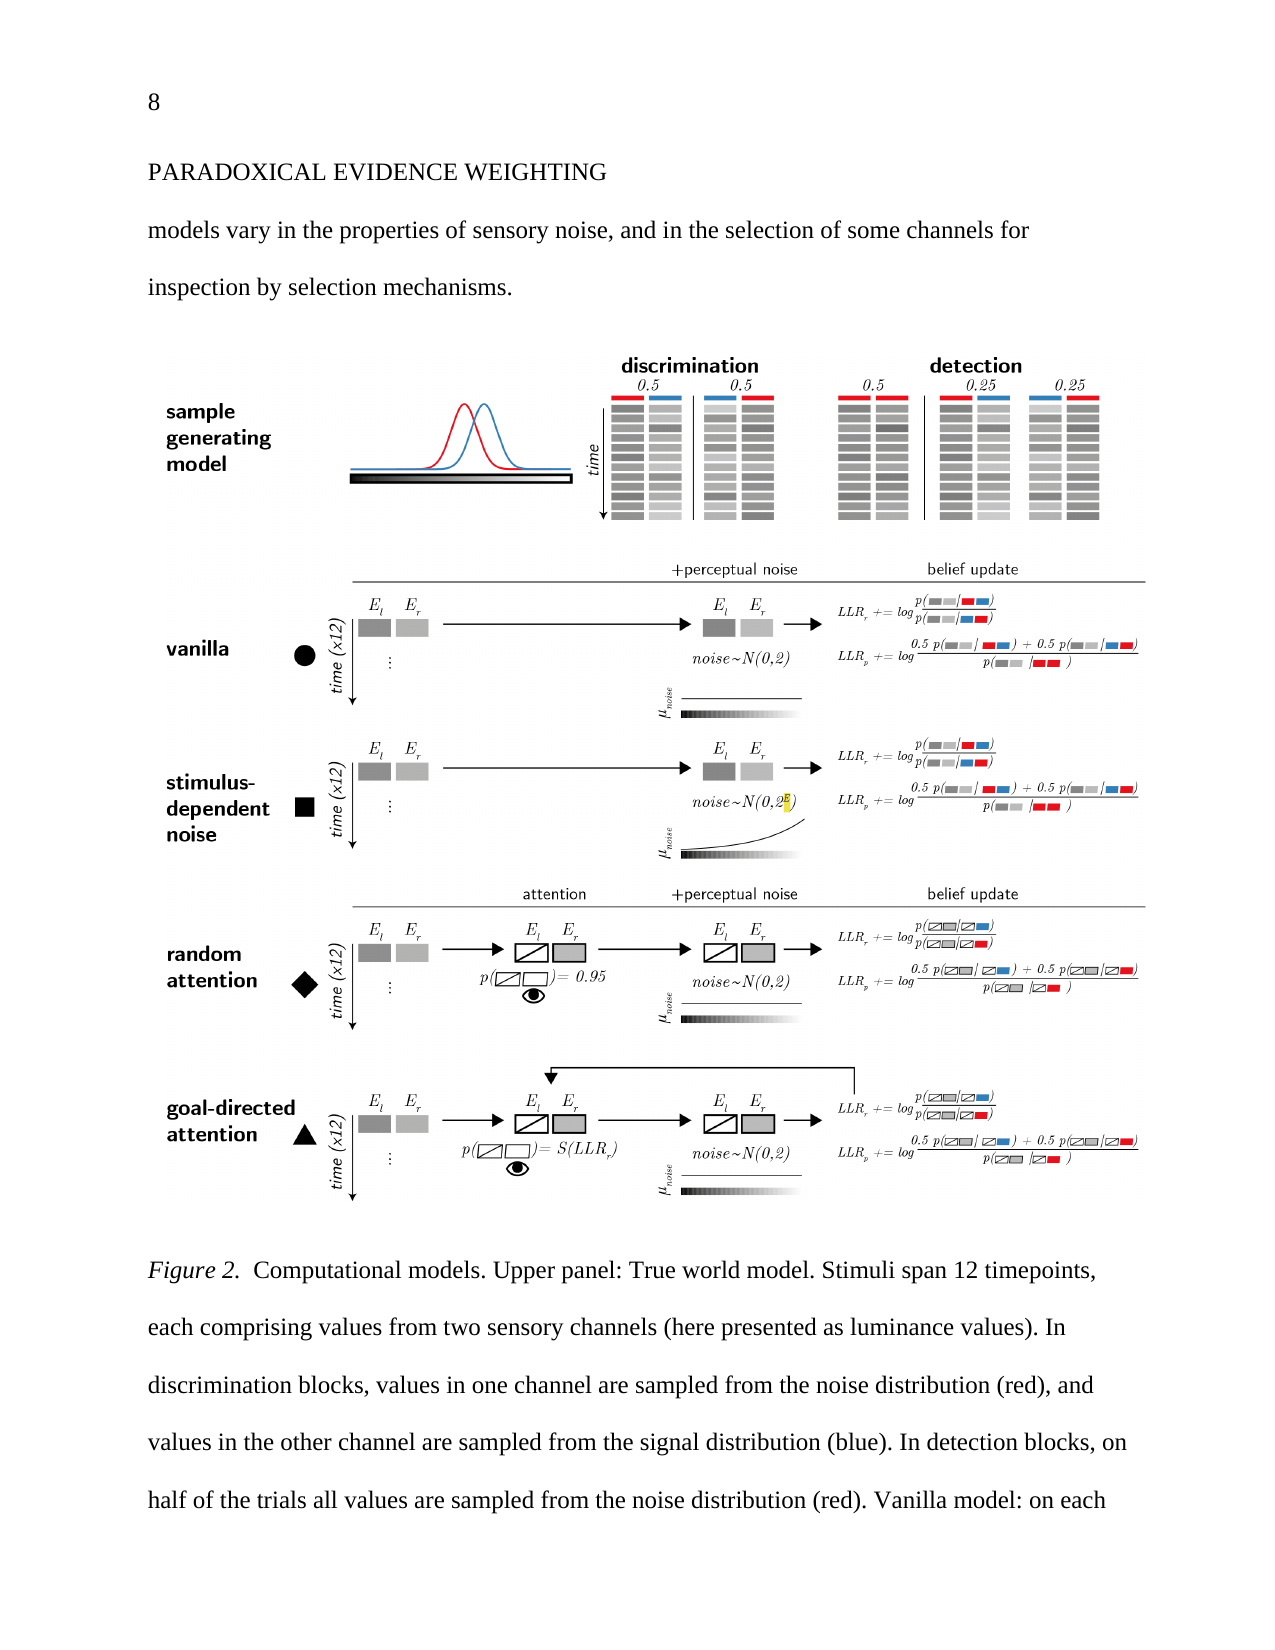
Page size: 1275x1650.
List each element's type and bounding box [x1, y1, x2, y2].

text [148, 215, 1127, 301]
picture [166, 355, 1146, 1201]
text [148, 1255, 1127, 1513]
